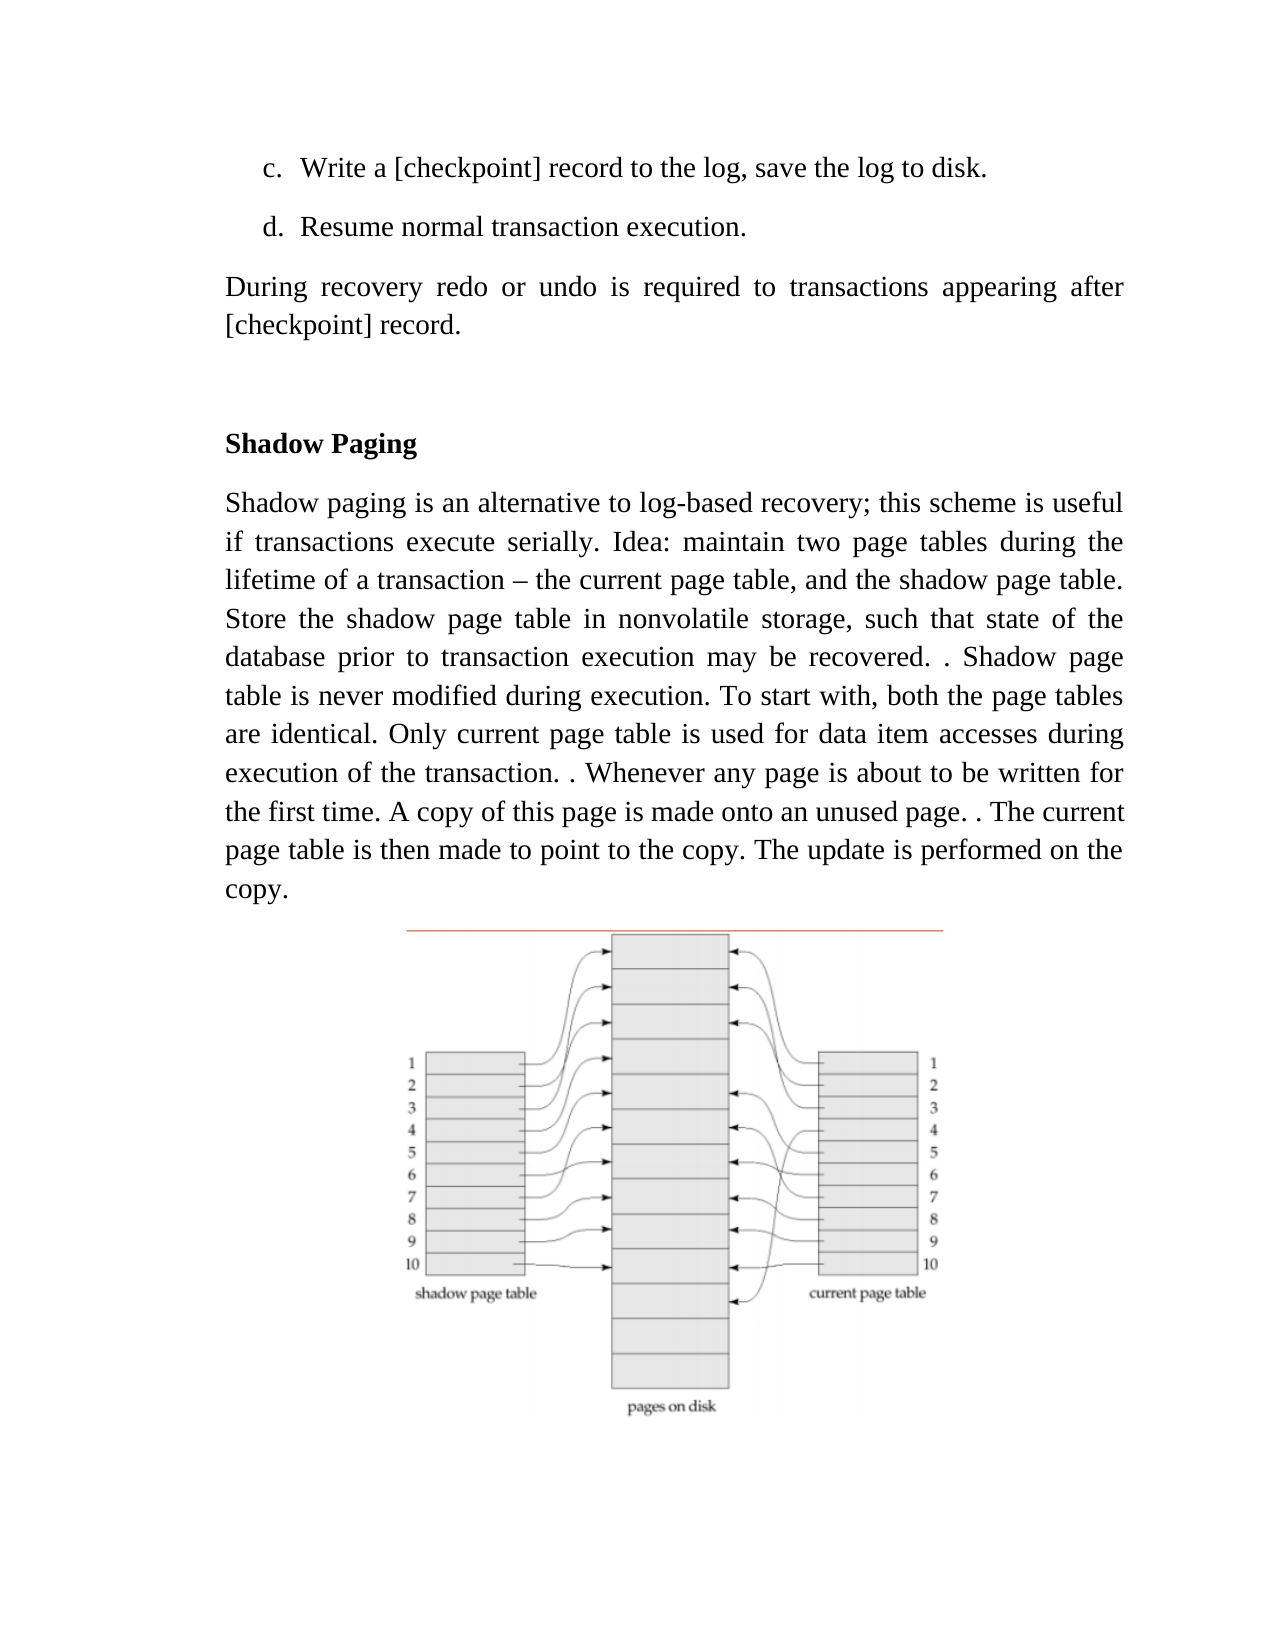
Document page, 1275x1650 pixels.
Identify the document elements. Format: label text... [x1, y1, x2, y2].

text Shadow paging is an alternative to log-based recovery; this scheme is useful if transactions execute serially. Idea: maintain two page tables during the lifetime of a transaction – the current page table, and the shadow page table. Store the shadow page table in nonvolatile storage, such that state of the database prior to transaction execution may be recovered. . Shadow page table is never modified during execution. To start with, both the page tables are identical. Only current page table is used for data item accesses during execution of the transaction. . Whenever any page is about to be written for the first time. A copy of this page is made onto an unused page. . The current page table is then made to point to the copy. The update is performed on the copy. [225, 485, 1125, 904]
picture [406, 930, 944, 1418]
list Resume normal transaction execution. [262, 209, 1125, 243]
text During recovery redo or undo is required to transactions appearing after [checkpoint] record. [225, 269, 1125, 341]
list Write a [checkpoint] record to the log, save the log to disk. [262, 150, 1125, 183]
text Shadow Paging [225, 426, 1125, 459]
